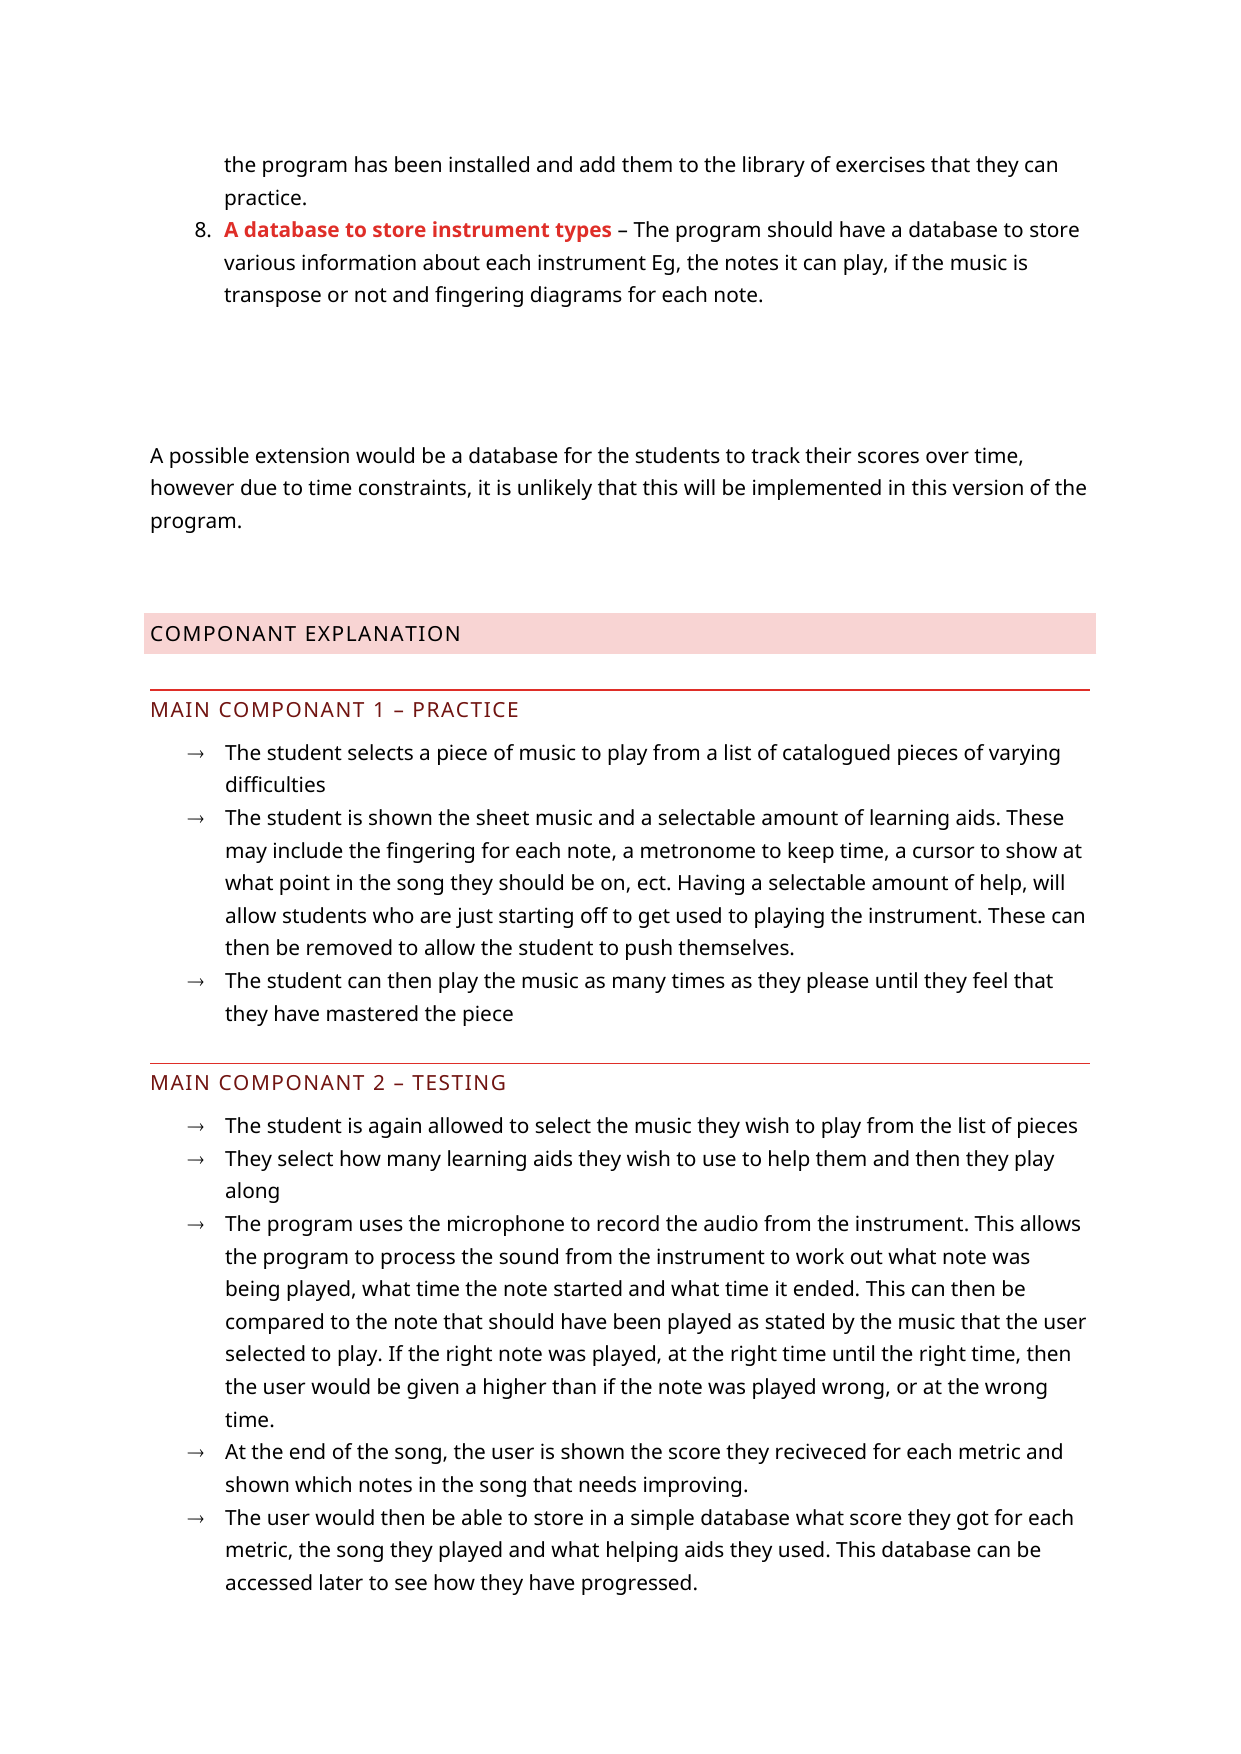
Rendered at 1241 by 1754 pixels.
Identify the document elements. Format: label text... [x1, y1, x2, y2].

list The student can then play the music as many times as they please until they feel that they have mastered the piece [187, 966, 1090, 1027]
text A possible extension would be a database for the students to track their scores over time, however due to time constraints, it is unlikely that this will be implemented in this version of the program. [150, 441, 1090, 534]
list The program uses the microphone to record the audio from the instrument. This allows the program to process the sound from the instrument to work out what note was being played, what time the note started and what time it ended. This can then be compared to the note that should have been played as stated by the music that the user selected to play. If the right note was played, at the right time until the right time, then the user would be given a higher than if the note was played wrong, or at the wrong time. [187, 1209, 1090, 1433]
list The student selects a piece of music to play from a list of catalogued pieces of varying difficulties [187, 738, 1090, 799]
list At the end of the song, the user is shown the score they reciveced for each metric and shown which notes in the song that needs improving. [187, 1437, 1090, 1498]
list The student is shown the sheet music and a selectable amount of learning aids. These may include the fingering for each note, a metronome to keep time, a cursor to show at what point in the song they should be on, ect. Having a selectable amount of help, will allow students who are just starting off to get used to playing the instrument. These can then be removed to allow the student to push themselves. [187, 803, 1090, 962]
list They select how many learning aids they wish to use to help them and then they play along [187, 1144, 1090, 1205]
subtitle Componant explanation [150, 619, 1090, 647]
list A database to store instrument types – The program should have a database to store various information about each instrument Eg, the notes it can play, if the music is transpose or not and fingering diagrams for each note. [194, 215, 1090, 309]
list The student is again allowed to select the music they wish to play from the list of pieces [187, 1111, 1090, 1140]
list The user would then be able to store in a simple database what score they got for each metric, the song they played and what helping aids they used. This database can be accessed later to see how they have progressed. [187, 1503, 1090, 1596]
subtitle Main Componant 2 – Testing [150, 1064, 1090, 1097]
subtitle Main Componant 1 – Practice [150, 691, 1090, 723]
